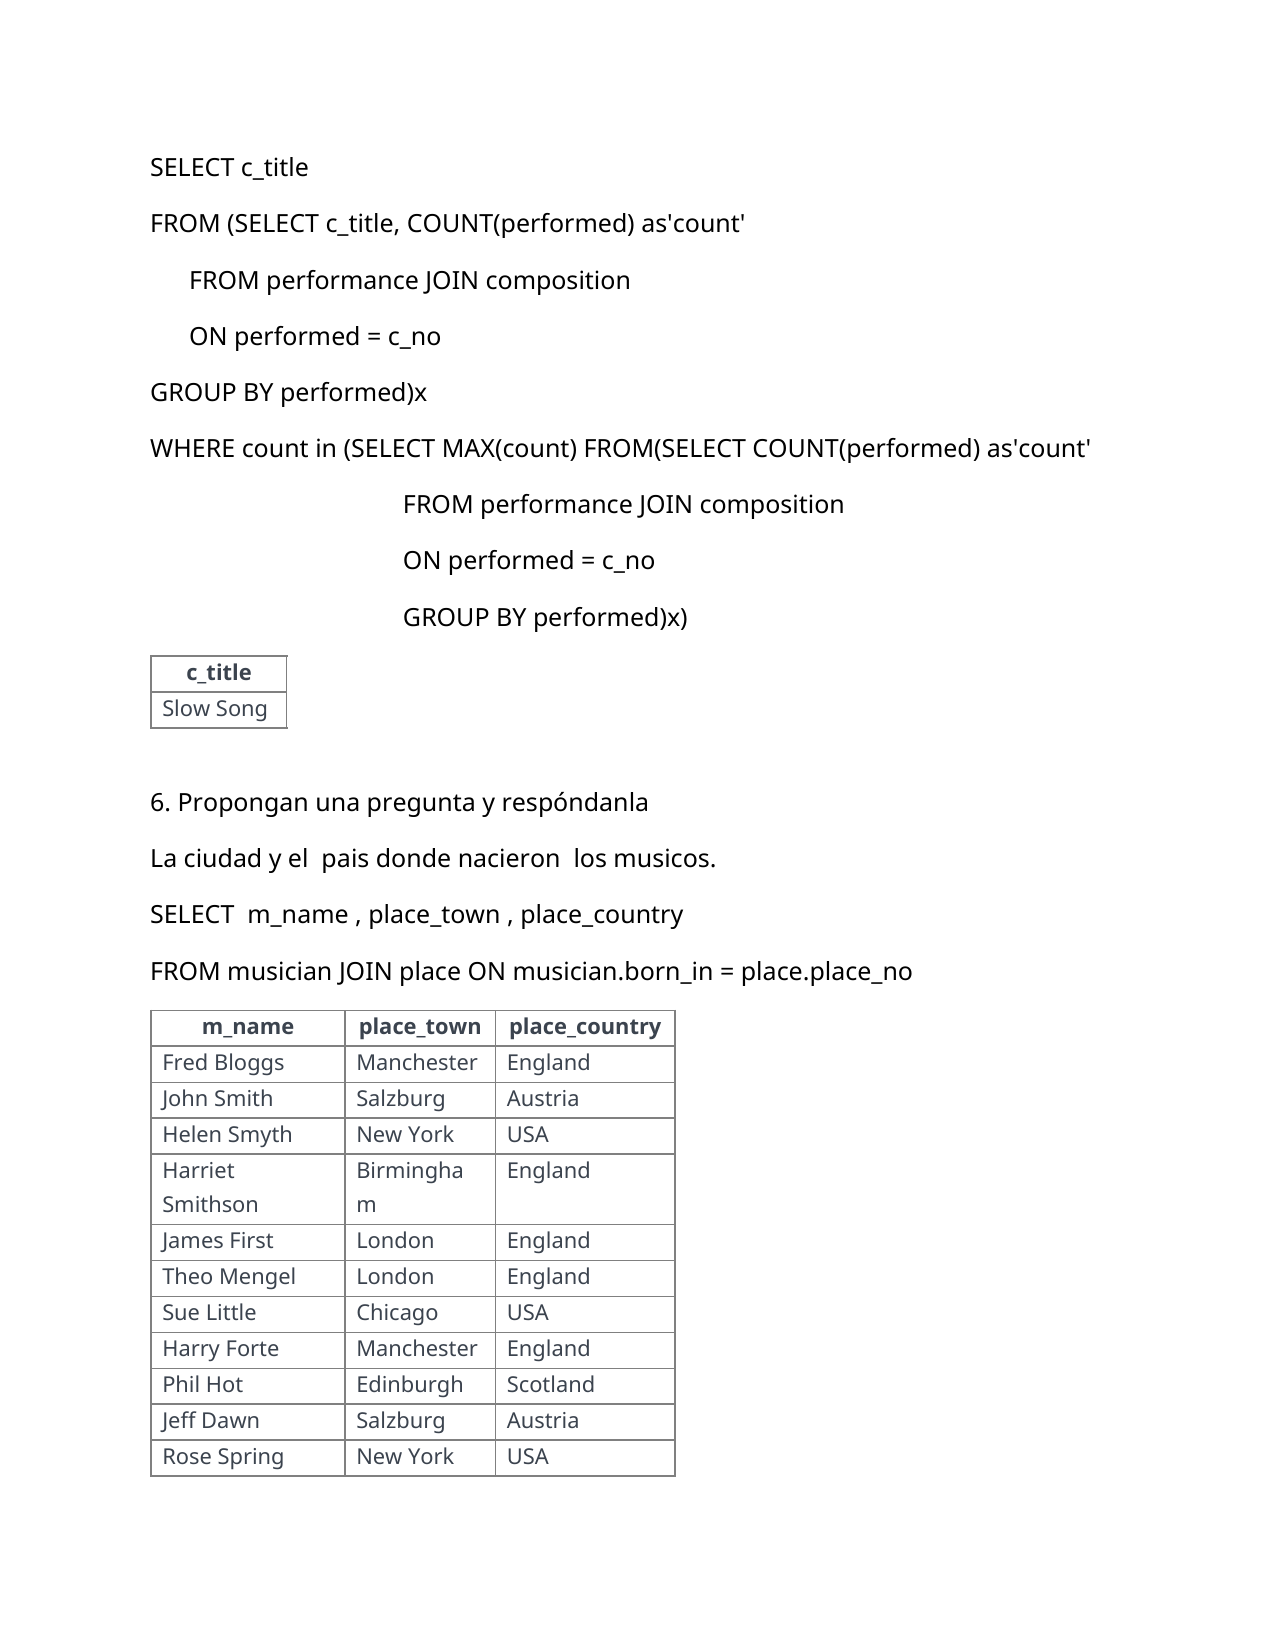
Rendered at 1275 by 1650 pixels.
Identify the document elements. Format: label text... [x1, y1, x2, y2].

table_cell Manchester [346, 1047, 495, 1081]
text La ciudad y el pais donde nacieron los musicos. [150, 841, 1125, 875]
table_cell John Smith [152, 1083, 344, 1117]
table_cell Theo Mengel [152, 1261, 344, 1296]
table_cell Fred Bloggs [152, 1047, 344, 1081]
table_cell USA [496, 1297, 674, 1331]
table_cell Salzburg [346, 1405, 495, 1439]
table_header place_country [496, 1011, 674, 1045]
table_cell England [496, 1261, 674, 1296]
text 6. Propongan una pregunta y respóndanla [150, 785, 1125, 819]
text FROM (SELECT c_title, COUNT(performed) as'count' [150, 206, 1125, 240]
table_cell New York [346, 1441, 495, 1475]
text ON performed = c_no [150, 318, 1125, 352]
table_cell Chicago [346, 1297, 495, 1331]
table_cell Salzburg [346, 1083, 495, 1117]
table_cell Manchester [346, 1333, 495, 1367]
table_cell Birmingham [346, 1155, 495, 1224]
table_cell Harry Forte [152, 1333, 344, 1367]
table_cell New York [346, 1119, 495, 1153]
table_cell Austria [496, 1405, 674, 1439]
text GROUP BY performed)x [150, 374, 1125, 409]
table_cell Phil Hot [152, 1369, 344, 1403]
table_cell England [496, 1225, 674, 1259]
table_cell England [496, 1155, 674, 1224]
table_cell James First [152, 1225, 344, 1259]
table_cell Jeff Dawn [152, 1405, 344, 1439]
text WHERE count in (SELECT MAX(count) FROM(SELECT COUNT(performed) as'count' [150, 431, 1125, 465]
table_cell Helen Smyth [152, 1119, 344, 1153]
text ON performed = c_no [150, 543, 1125, 577]
table_cell Harriet Smithson [152, 1155, 344, 1224]
text GROUP BY performed)x) [150, 599, 1125, 633]
text SELECT m_name , place_town , place_country [150, 897, 1125, 931]
text FROM performance JOIN composition [150, 487, 1125, 521]
table_cell Edinburgh [346, 1369, 495, 1403]
table_header place_town [346, 1011, 495, 1045]
table_cell USA [496, 1441, 674, 1475]
table_header c_title [152, 657, 286, 691]
text FROM musician JOIN place ON musician.born_in = place.place_no [150, 953, 1125, 987]
table_cell Slow Song [152, 693, 286, 727]
table_cell London [346, 1225, 495, 1259]
table_cell Scotland [496, 1369, 674, 1403]
table_cell USA [496, 1119, 674, 1153]
table_header m_name [152, 1011, 344, 1045]
table_cell Austria [496, 1083, 674, 1117]
table_cell England [496, 1333, 674, 1367]
table_cell England [496, 1047, 674, 1081]
text FROM performance JOIN composition [150, 262, 1125, 296]
table_cell Rose Spring [152, 1441, 344, 1475]
table_cell London [346, 1261, 495, 1296]
table_cell Sue Little [152, 1297, 344, 1331]
text SELECT c_title [150, 150, 1125, 184]
